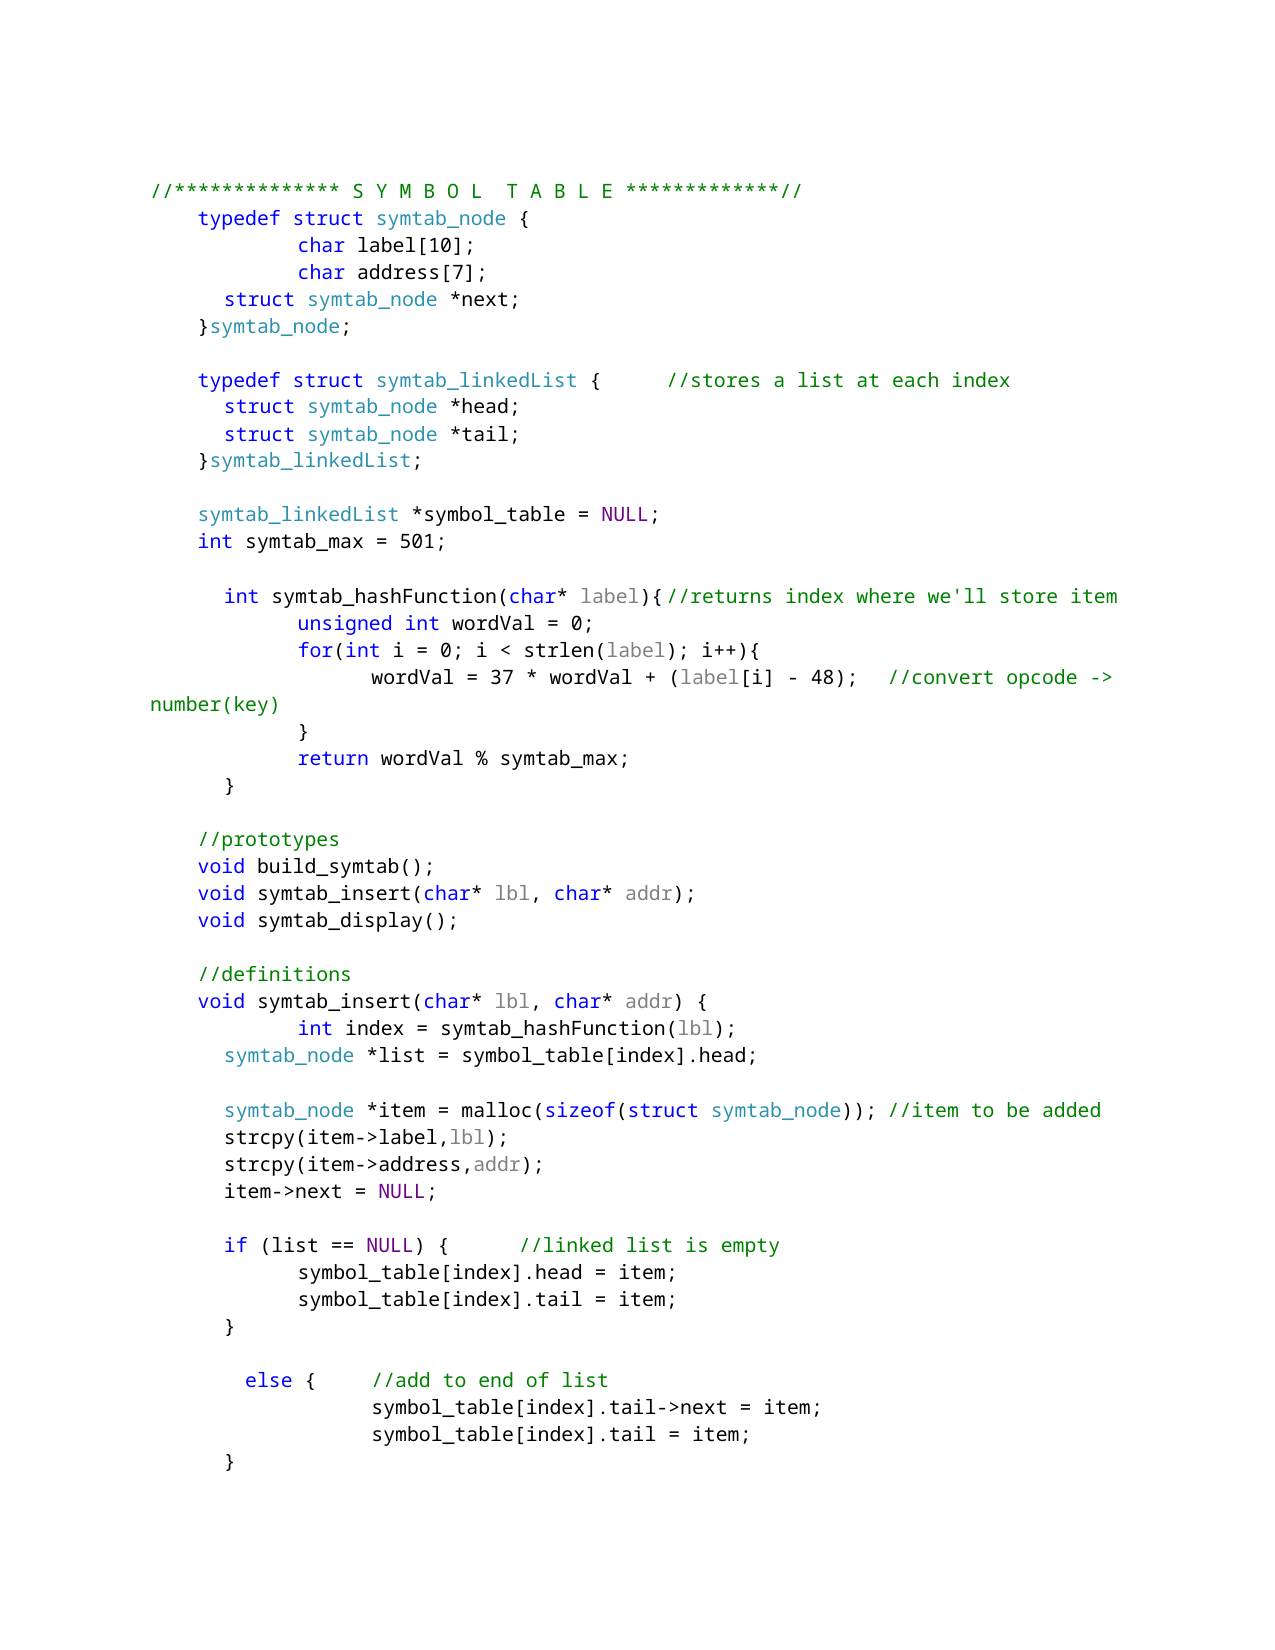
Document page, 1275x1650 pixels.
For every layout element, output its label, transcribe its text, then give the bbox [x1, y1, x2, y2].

text //definitions [150, 960, 1125, 987]
text symtab_node *item = malloc(sizeof(struct symtab_node)); //item to be added [150, 1096, 1125, 1123]
text int index = symtab_hashFunction(lbl); [150, 1014, 1125, 1041]
text }symtab_node; [150, 312, 1125, 339]
text symtab_node *list = symbol_table[index].head; [150, 1041, 1125, 1068]
text //prototypes [150, 826, 1125, 852]
text item->next = NULL; [150, 1177, 1125, 1204]
text } [150, 1312, 1125, 1339]
text } [150, 1447, 1125, 1474]
text symbol_table[index].tail = item; [150, 1420, 1125, 1447]
text struct symtab_node *next; [150, 285, 1125, 312]
text void build_symtab(); [150, 852, 1125, 879]
text char address[7]; [150, 258, 1125, 285]
text //************** S Y M B O L T A B L E *************// [150, 177, 1125, 204]
text unsigned int wordVal = 0; [150, 610, 1125, 637]
text void symtab_insert(char* lbl, char* addr) { [150, 987, 1125, 1014]
text } [150, 718, 1125, 744]
text struct symtab_node *tail; [150, 420, 1125, 447]
text symbol_table[index].head = item; [150, 1258, 1125, 1285]
text typedef struct symtab_node { [150, 204, 1125, 231]
text }symtab_linkedList; [150, 447, 1125, 474]
text wordVal = 37 * wordVal + (label[i] - 48); //convert opcode -> number(key) [150, 664, 1125, 718]
text else { //add to end of list [150, 1366, 1125, 1393]
text symtab_linkedList *symbol_table = NULL; [150, 501, 1125, 528]
text } [150, 772, 1125, 798]
text strcpy(item->label,lbl); [150, 1123, 1125, 1150]
text void symtab_insert(char* lbl, char* addr); [150, 879, 1125, 906]
text void symtab_display(); [150, 906, 1125, 933]
text int symtab_max = 501; [150, 528, 1125, 555]
text strcpy(item->address,addr); [150, 1150, 1125, 1177]
text int symtab_hashFunction(char* label){ //returns index where we'll store item [150, 583, 1125, 610]
text typedef struct symtab_linkedList { //stores a list at each index [150, 366, 1125, 393]
text return wordVal % symtab_max; [150, 744, 1125, 772]
text symbol_table[index].tail->next = item; [150, 1393, 1125, 1420]
text for(int i = 0; i < strlen(label); i++){ [150, 637, 1125, 664]
text struct symtab_node *head; [150, 393, 1125, 420]
text char label[10]; [150, 231, 1125, 258]
text symbol_table[index].tail = item; [150, 1285, 1125, 1312]
text if (list == NULL) { //linked list is empty [150, 1231, 1125, 1258]
